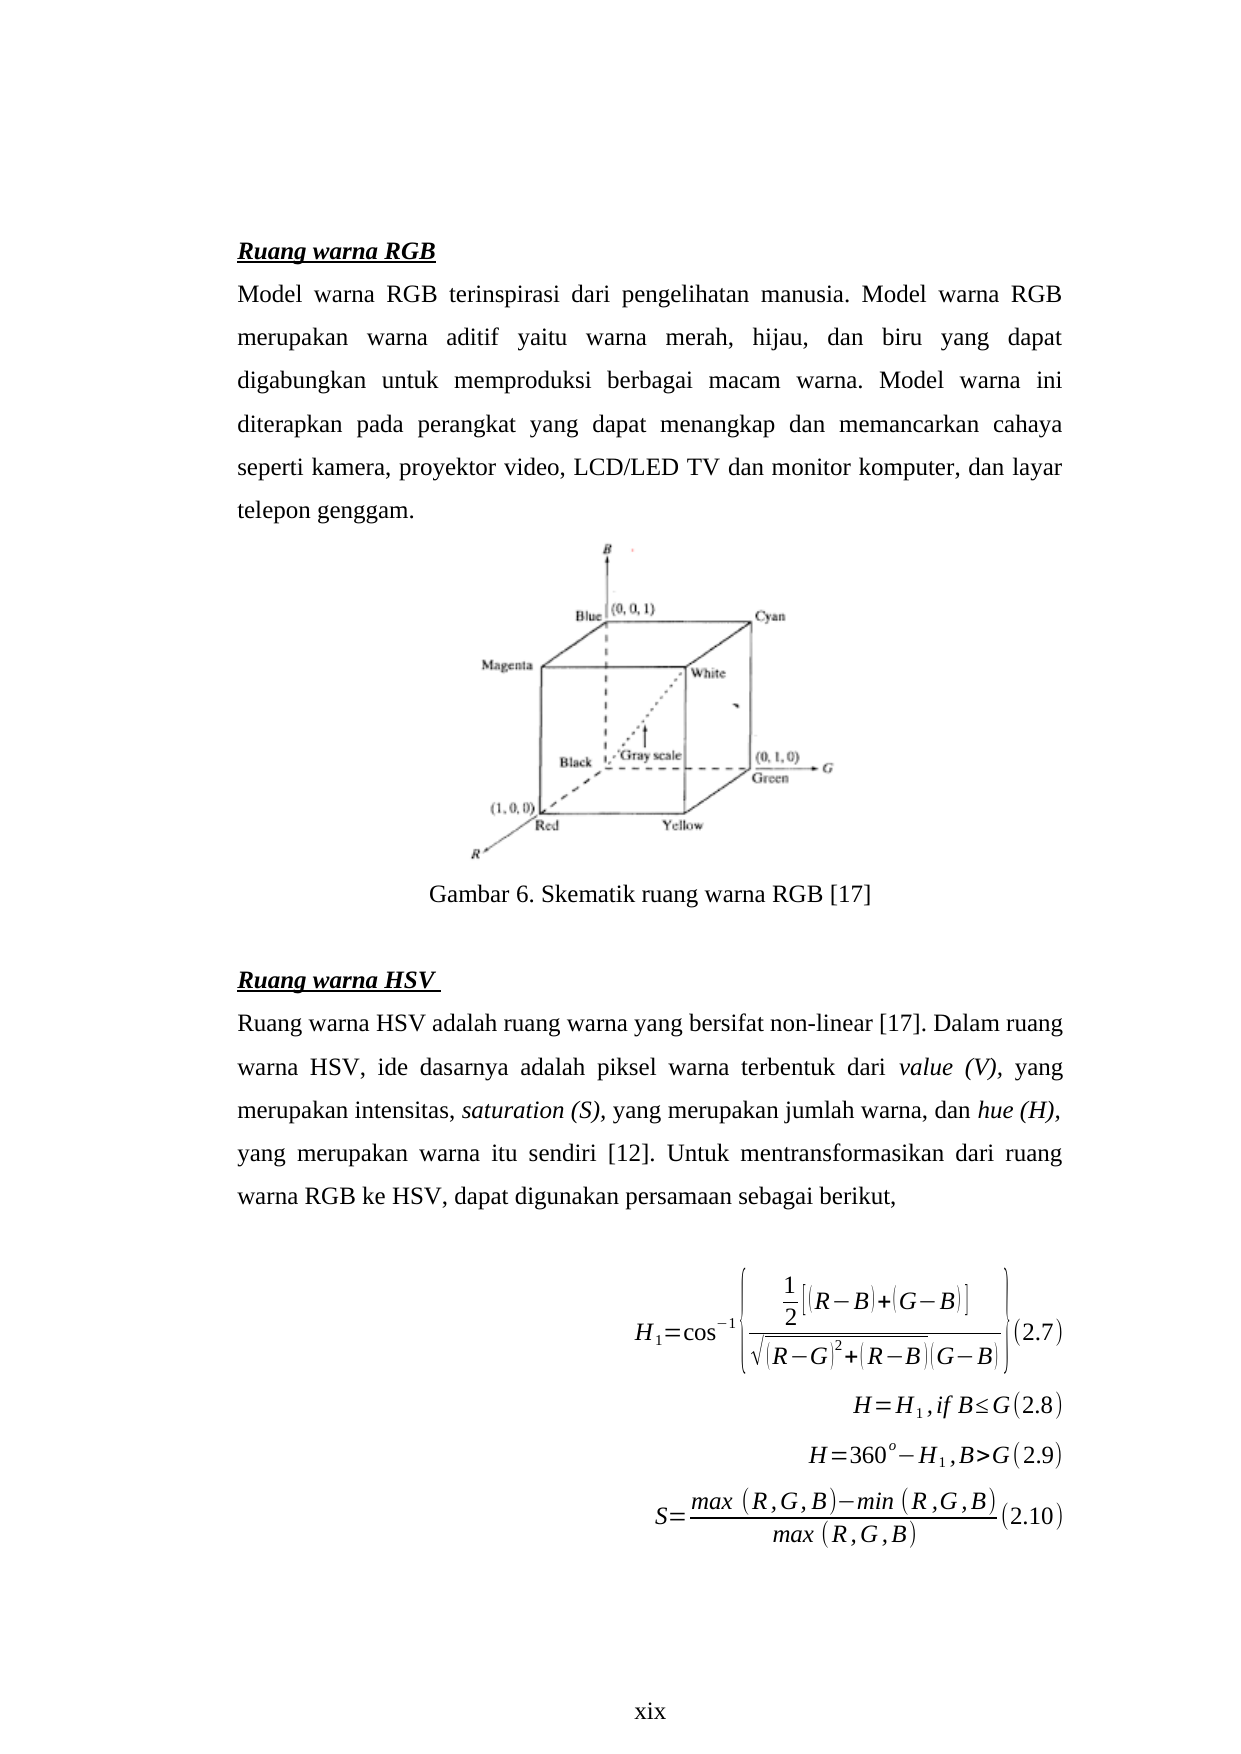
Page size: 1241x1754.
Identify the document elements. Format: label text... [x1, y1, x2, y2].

text Ruang warna HSV adalah ruang warna yang bersifat non-linear [17]. Dalam ruang warna HSV, ide dasarnya adalah piksel warna terbentuk dari value (V), yang merupakan intensitas, saturation (S), yang merupakan jumlah warna, dan hue (H), yang merupakan warna itu sendiri [12]. Untuk mentransformasikan dari ruang warna RGB ke HSV, dapat digunakan persamaan sebagai berikut, [237, 1008, 1063, 1210]
subtitle Ruang warna RGB [237, 236, 1063, 265]
text Model warna RGB terinspirasi dari pengelihatan manusia. Model warna RGB merupakan warna aditif yaitu warna merah, hijau, dan biru yang dapat digabungkan untuk memproduksi berbagai macam warna. Model warna ini diterapkan pada perangkat yang dapat menangkap dan memancarkan cahaya seperti kamera, proyektor video, LCD/LED TV dan monitor komputer, dan layar telepon genggam. [237, 279, 1063, 524]
text Gambar 6. Skematik ruang warna RGB [17] [237, 879, 1063, 908]
picture [461, 538, 839, 865]
subtitle Ruang warna HSV [237, 965, 1063, 994]
